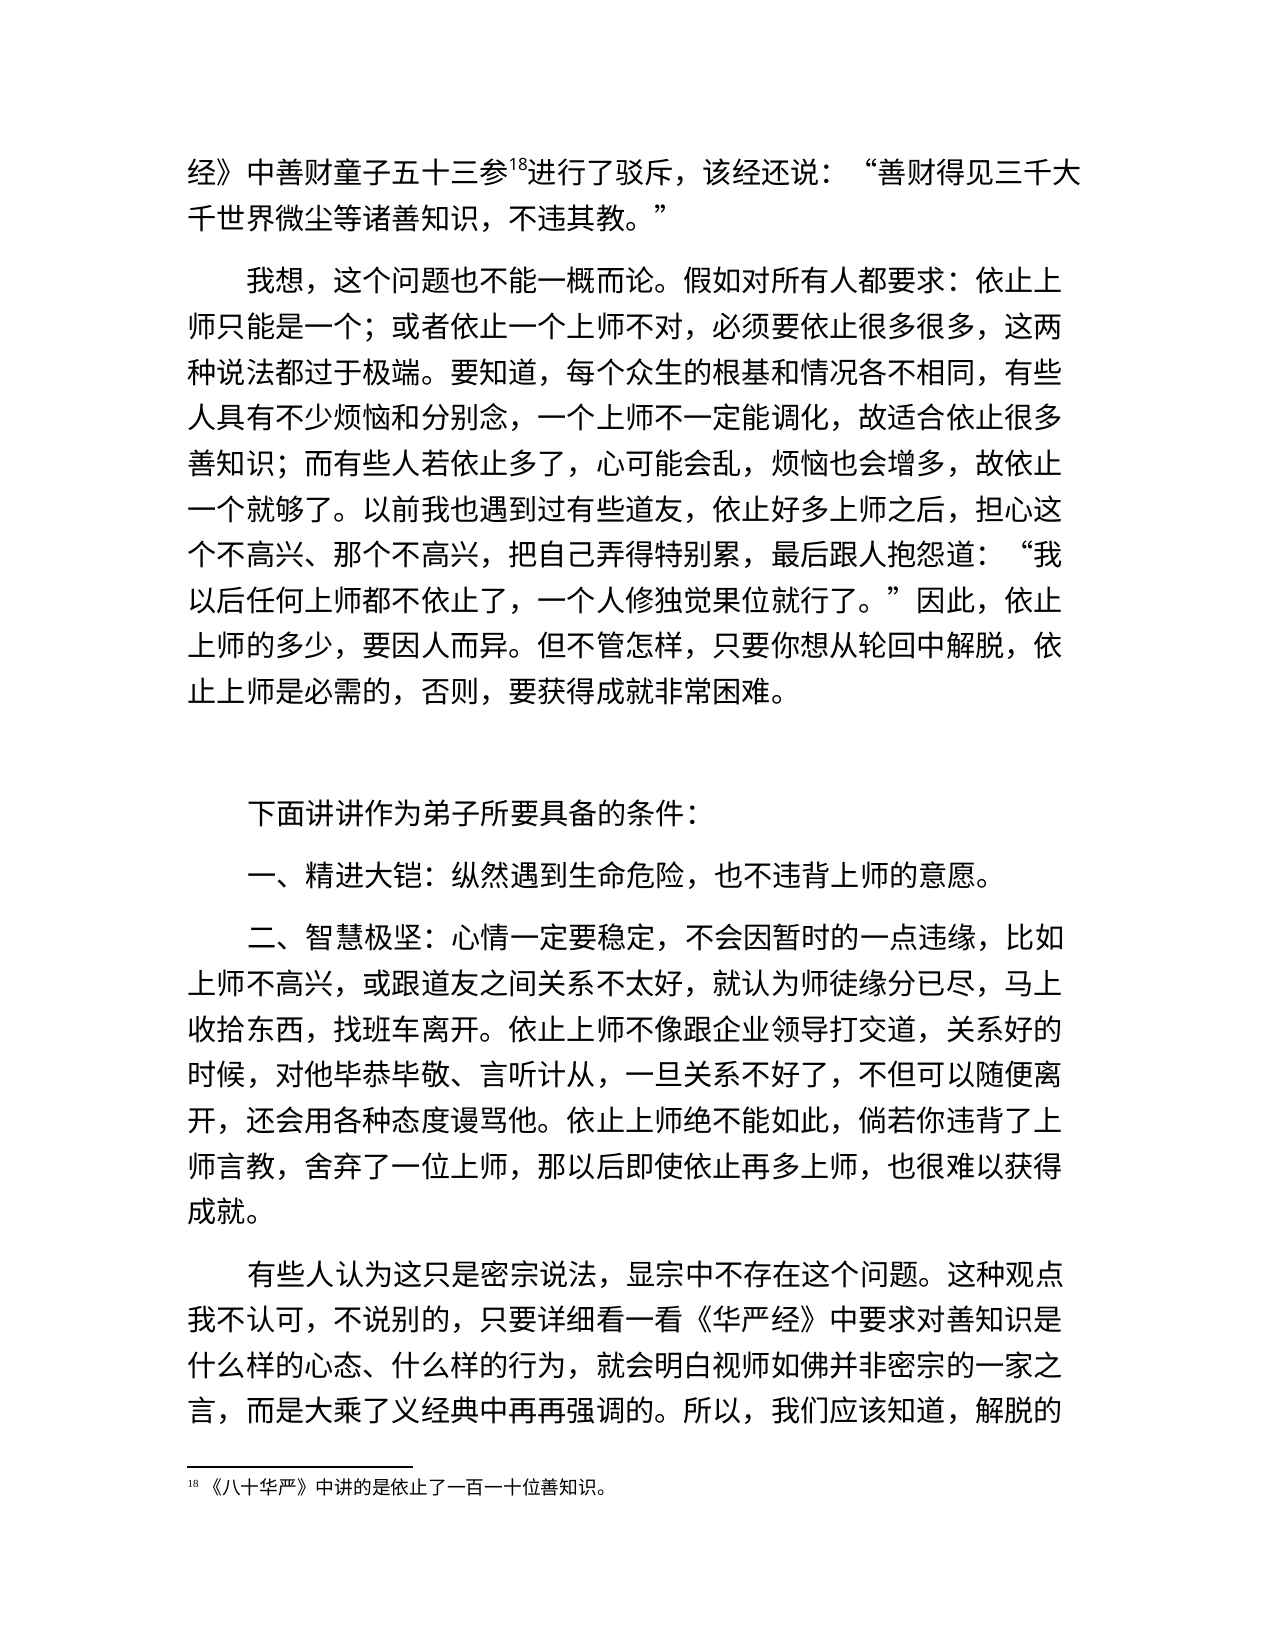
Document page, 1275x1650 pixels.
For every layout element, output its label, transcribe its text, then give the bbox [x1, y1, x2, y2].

text 下面讲讲作为弟子所要具备的条件： [187, 790, 1087, 833]
text 我想，这个问题也不能一概而论。假如对所有人都要求：依止上师只能是一个；或者依止一个上师不对，必须要依止很多很多，这两种说法都过于极端。要知道，每个众生的根基和情况各不相同，有些人具有不少烦恼和分别念，一个上师不一定能调化，故适合依止很多善知识；而有些人若依止多了，心可能会乱，烦恼也会增多，故依止一个就够了。以前我也遇到过有些道友，依止好多上师之后，担心这个不高兴、那个不高兴，把自己弄得特别累，最后跟人抱怨道：“我以后任何上师都不依止了，一个人修独觉果位就行了。”因此，依止上师的多少，要因人而异。但不管怎样，只要你想从轮回中解脱，依止上师是必需的，否则，要获得成就非常困难。 [187, 258, 1087, 711]
text 一、精进大铠：纵然遇到生命危险，也不违背上师的意愿。 [187, 853, 1087, 895]
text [187, 150, 1087, 238]
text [187, 1251, 1087, 1430]
text 二、智慧极坚：心情一定要稳定，不会因暂时的一点违缘，比如上师不高兴，或跟道友之间关系不太好，就认为师徒缘分已尽，马上收拾东西，找班车离开。依止上师不像跟企业领导打交道，关系好的时候，对他毕恭毕敬、言听计从，一旦关系不好了，不但可以随便离开，还会用各种态度谩骂他。依止上师绝不能如此，倘若你违背了上师言教，舍弃了一位上师，那以后即使依止再多上师，也很难以获得成就。 [187, 915, 1087, 1231]
